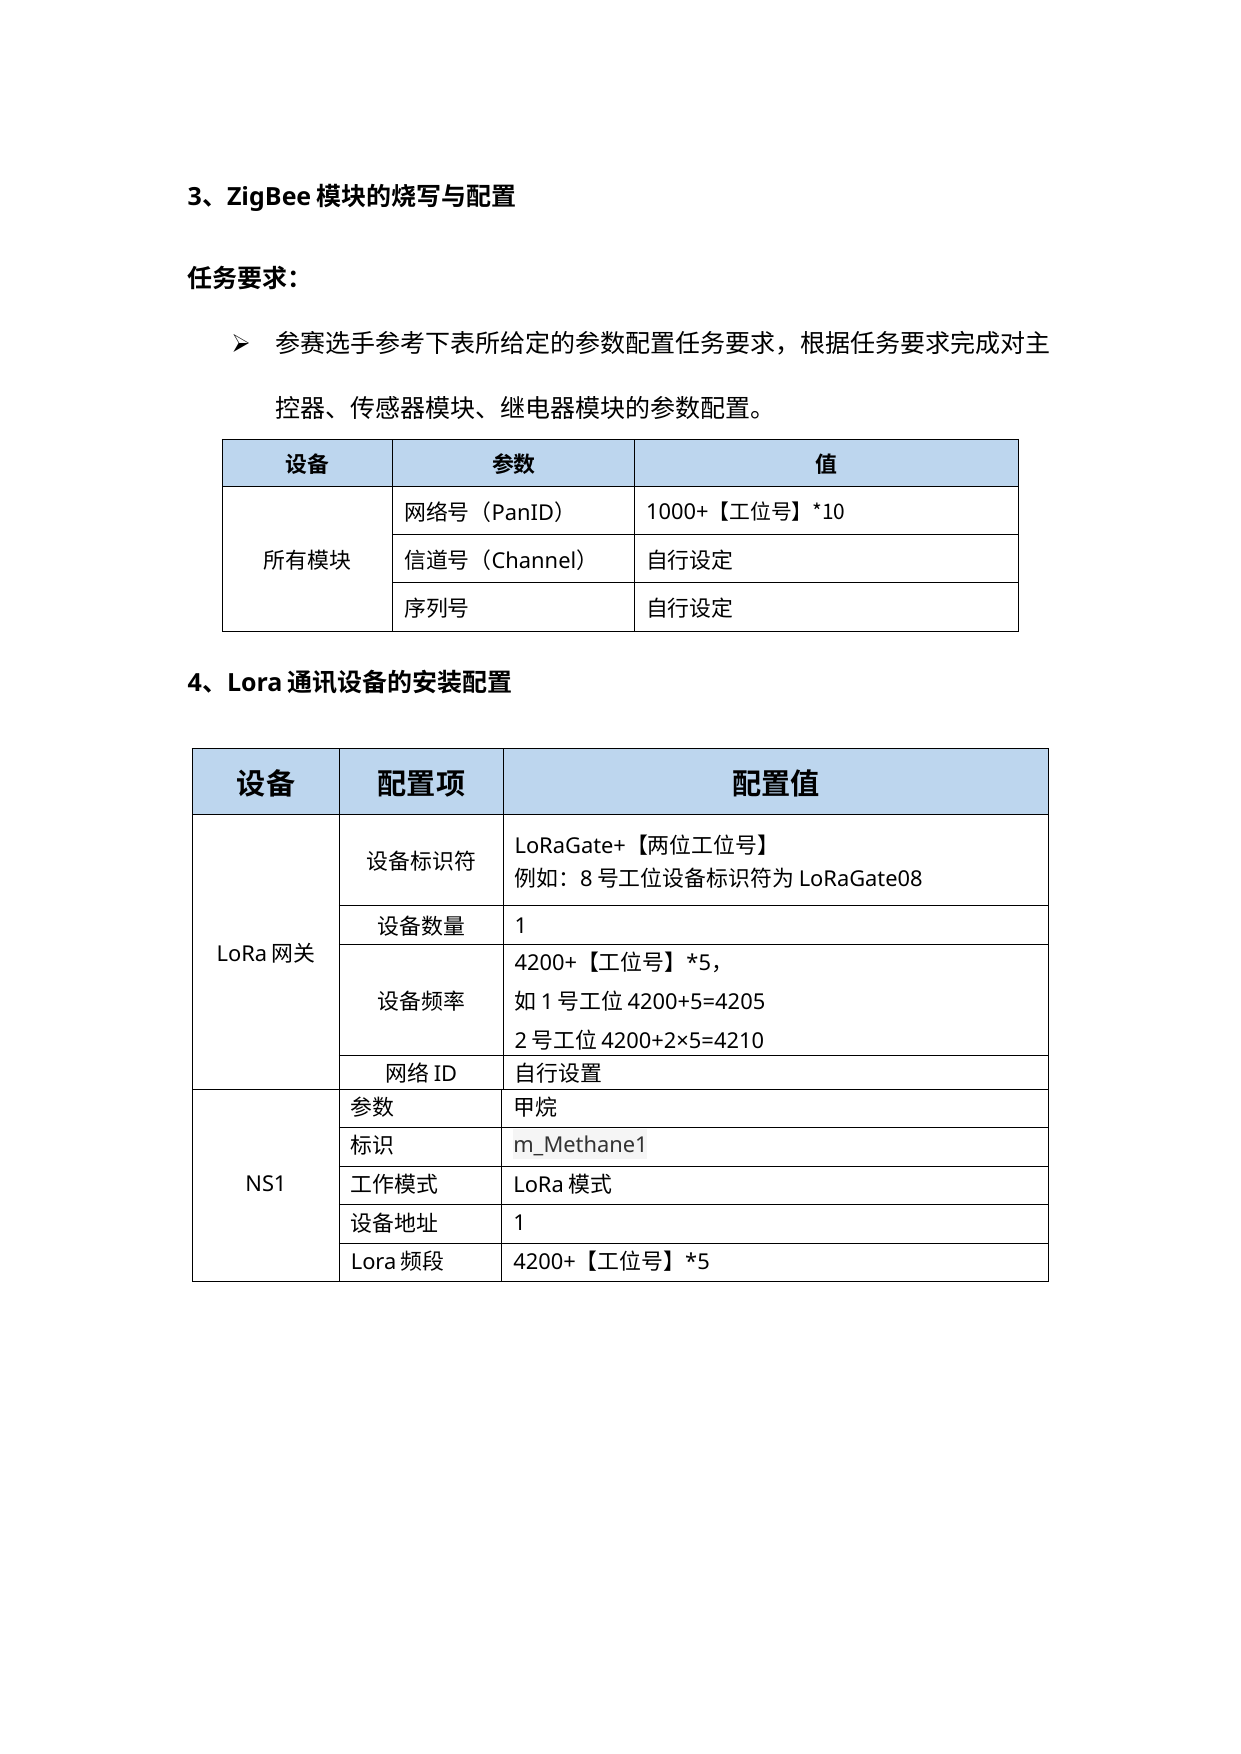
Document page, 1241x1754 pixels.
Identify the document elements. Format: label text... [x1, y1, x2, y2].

table_cell 设备地址 [340, 1205, 501, 1243]
table_cell Lora频段 [340, 1244, 501, 1281]
table_header 设备 [223, 440, 392, 486]
table_cell NS1 [193, 1090, 339, 1281]
table_cell 1 [504, 906, 1048, 944]
text 任务要求： [187, 244, 1053, 309]
table_cell 1000+【工位号】*10 [635, 487, 1018, 534]
table_header 值 [635, 440, 1018, 486]
table_cell 网络ID [340, 1056, 503, 1088]
table_header 设备 [193, 749, 339, 814]
list 参赛选手参考下表所给定的参数配置任务要求，根据任务要求完成对主控器、传感器模块、继电器模块的参数配置。 [231, 309, 1053, 439]
table_cell LoRaGate+【两位工位号】 例如：8号工位设备标识符为 LoRaGate08 [504, 815, 1048, 905]
subtitle 3、ZigBee模块的烧写与配置 [187, 162, 1053, 227]
table_cell 标识 [340, 1128, 501, 1166]
table_cell 参数 [340, 1090, 501, 1127]
table_cell 自行设置 [504, 1056, 1048, 1088]
table_header 配置值 [504, 749, 1048, 814]
table_cell LoRa模式 [502, 1167, 1048, 1204]
subtitle 4、Lora通讯设备的安装配置 [187, 648, 1053, 713]
table_cell LoRa网关 [193, 815, 339, 1088]
table_cell 所有模块 [223, 487, 392, 631]
table_cell 自行设定 [635, 535, 1018, 582]
table_cell 4200+【工位号】*5 [502, 1244, 1048, 1281]
table_cell 设备频率 [340, 945, 503, 1055]
table_cell 甲烷 [502, 1090, 1048, 1127]
table_cell 1 [502, 1205, 1048, 1243]
table_cell 网络号（PanID） [393, 487, 634, 534]
table_cell 设备标识符 [340, 815, 503, 905]
table_header 配置项 [340, 749, 503, 814]
table_header 参数 [393, 440, 634, 486]
table_cell 自行设定 [635, 583, 1018, 631]
table_cell 设备数量 [340, 906, 503, 944]
table_cell 工作模式 [340, 1167, 501, 1204]
table_cell 4200+【工位号】*5， 如1号工位4200+5=4205 2号工位4200+2×5=4210 [504, 945, 1048, 1055]
table_cell 信道号（Channel） [393, 535, 634, 582]
table_cell m_Methane1 [502, 1128, 1048, 1166]
table_cell 序列号 [393, 583, 634, 631]
